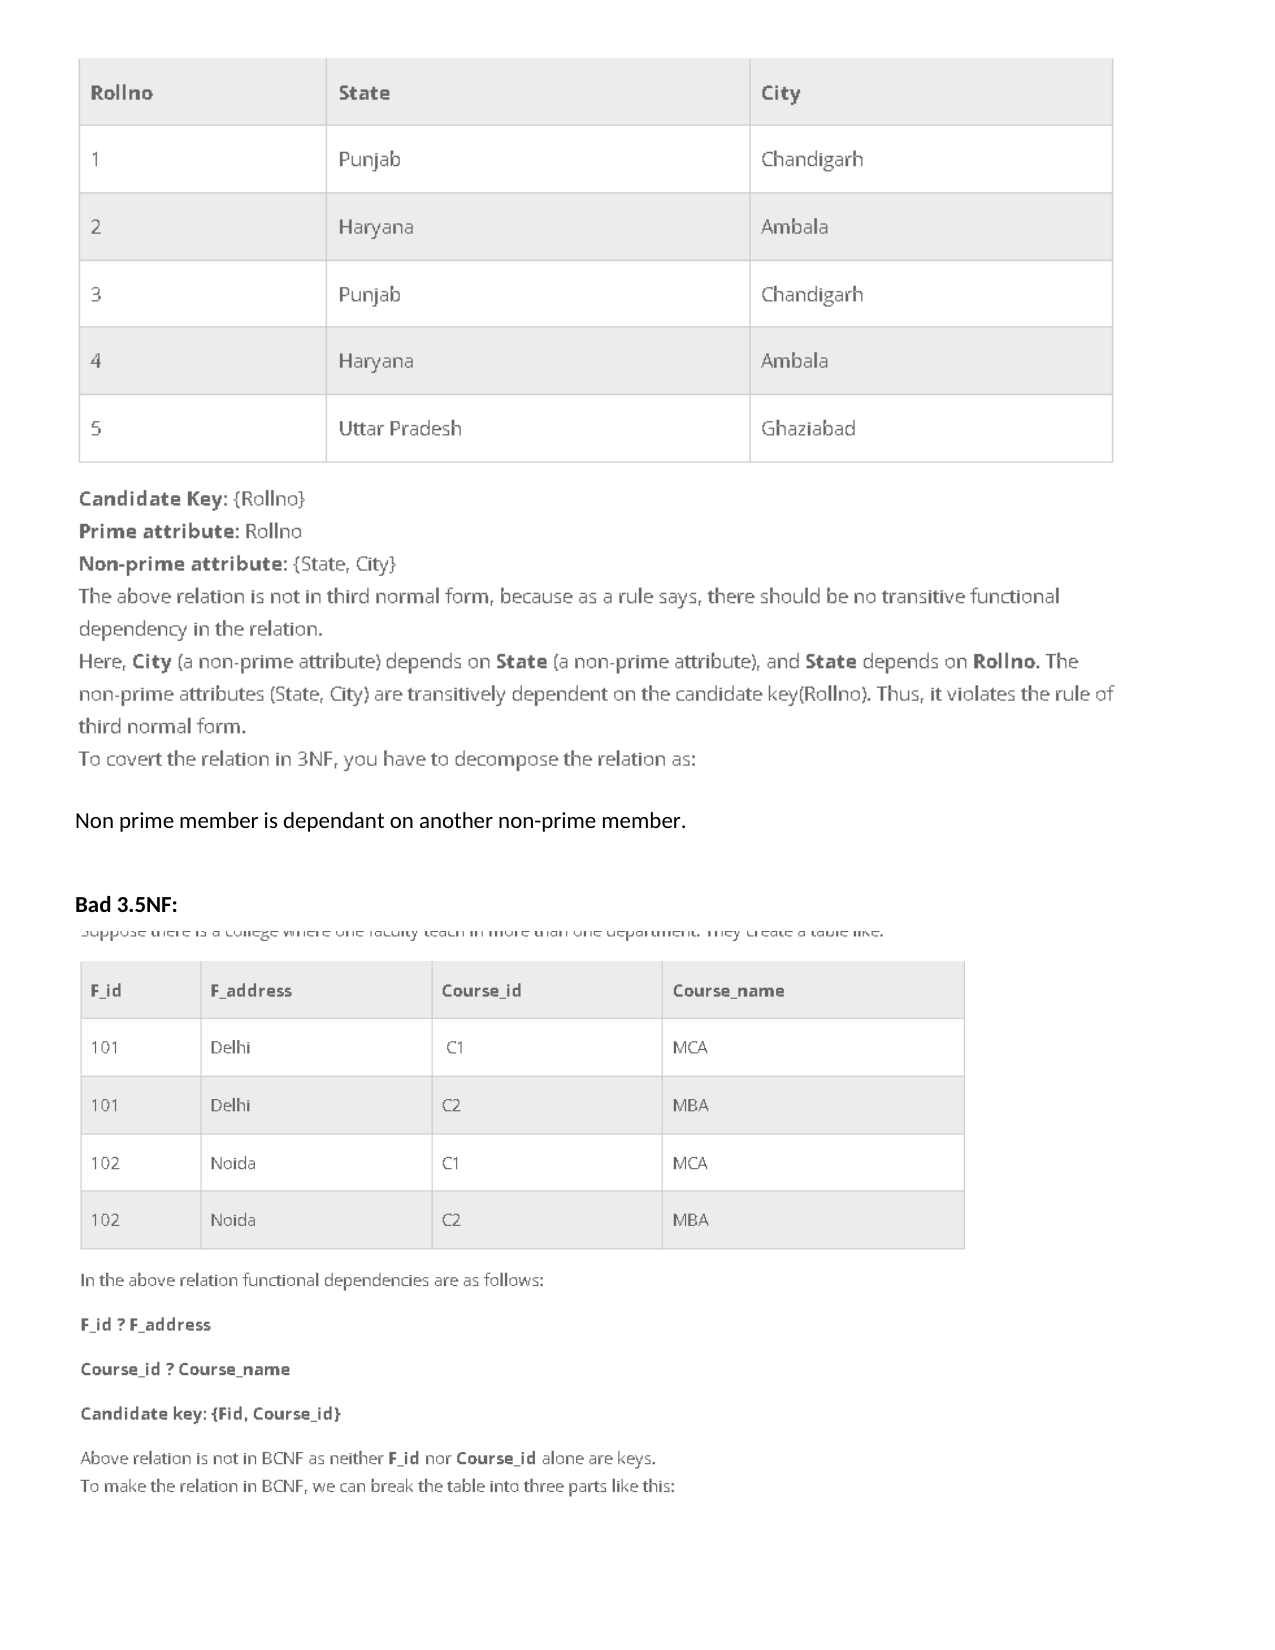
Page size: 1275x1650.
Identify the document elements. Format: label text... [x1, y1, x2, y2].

picture [75, 931, 995, 1501]
text Non prime member is dependant on another non-prime member. [75, 806, 1207, 834]
picture [75, 45, 1116, 792]
text Bad 3.5NF: [75, 890, 1207, 918]
